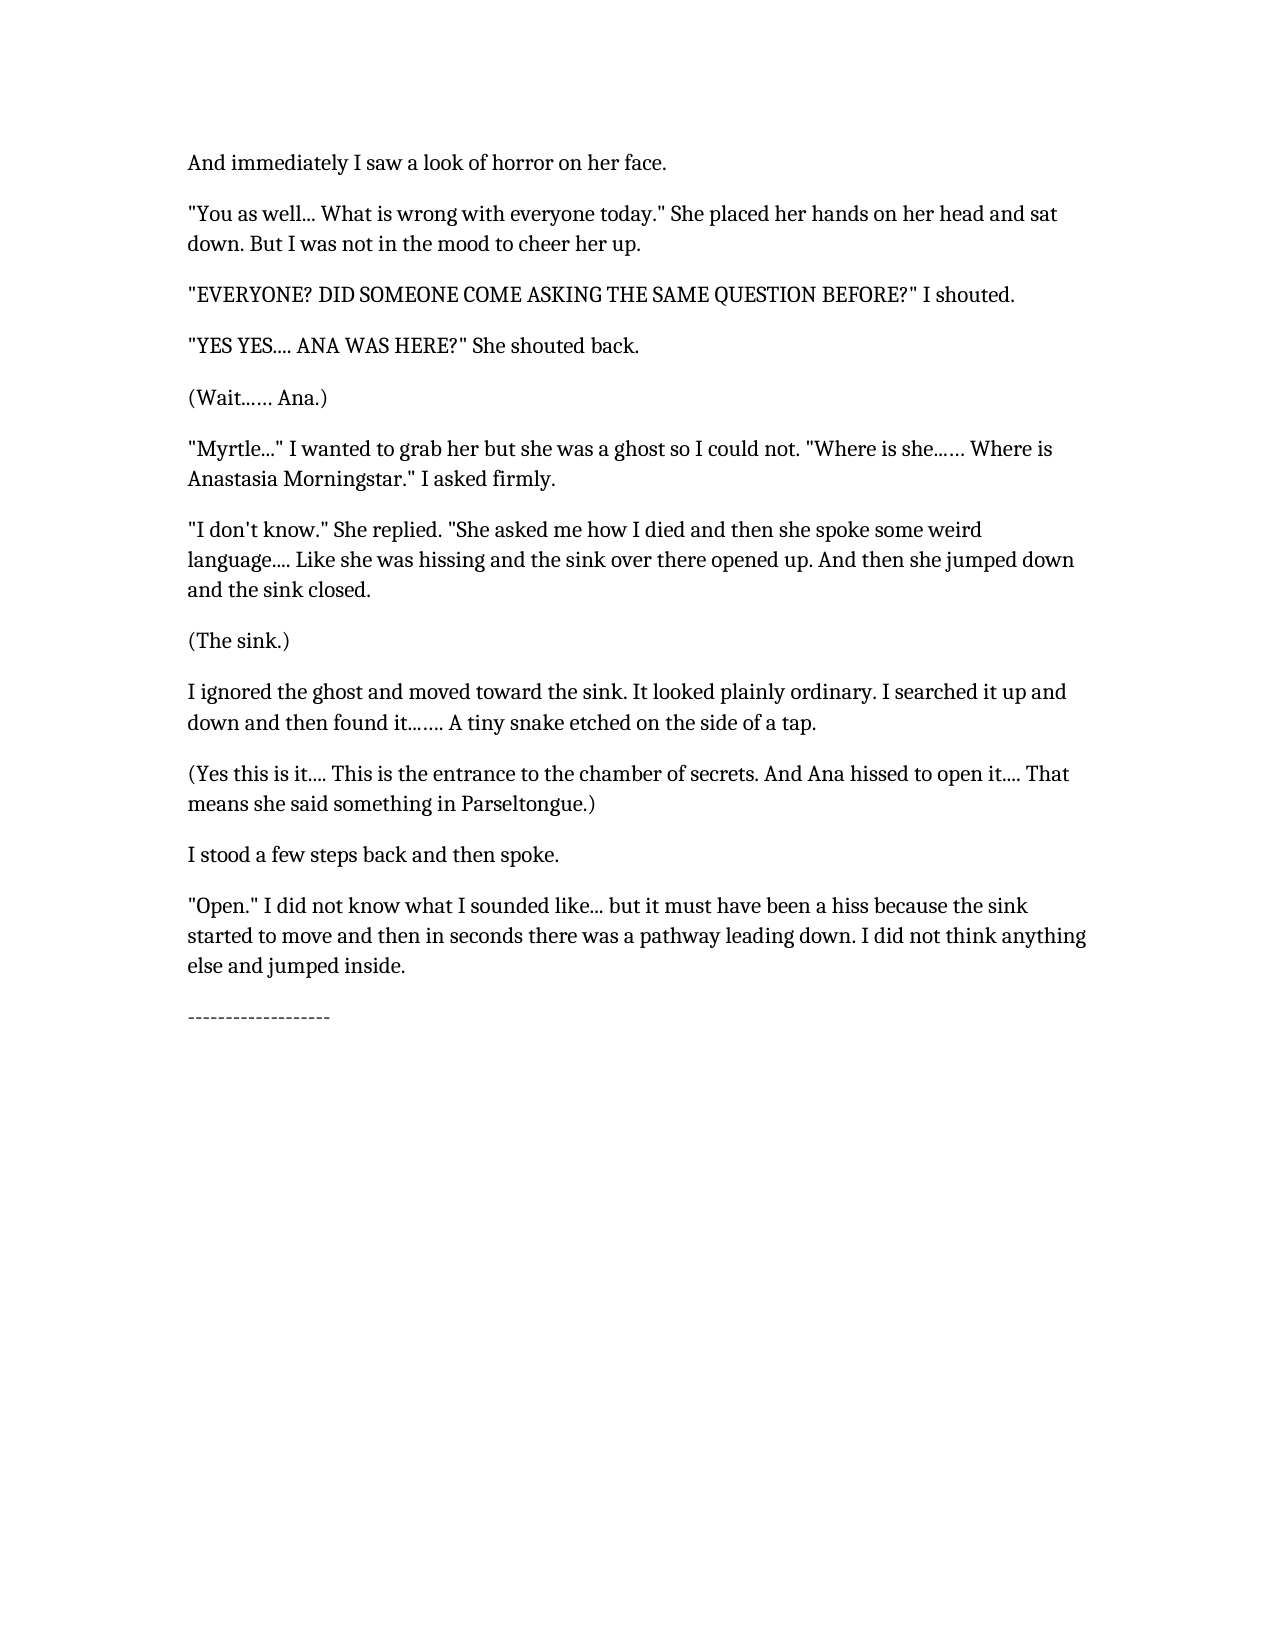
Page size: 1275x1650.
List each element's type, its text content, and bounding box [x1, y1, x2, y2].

text And immediately I saw a look of horror on her face. [187, 150, 1087, 176]
text "You as well... What is wrong with everyone today." She placed her hands on her head and sat down. But I was not in the mood to cheer her up. [187, 201, 1087, 258]
text (Wait...… Ana.) [187, 384, 1087, 411]
text "I don't know." She replied. "She asked me how I died and then she spoke some weird language.... Like she was hissing and the sink over there opened up. And then she jumped down and the sink closed. [187, 517, 1087, 603]
text ------------------- [187, 1004, 1087, 1031]
text I stood a few steps back and then spoke. [187, 842, 1087, 868]
text (The sink.) [187, 628, 1087, 654]
text "EVERYONE? DID SOMEONE COME ASKING THE SAME QUESTION BEFORE?" I shouted. [187, 282, 1087, 309]
text "YES YES.... ANA WAS HERE?" She shouted back. [187, 333, 1087, 360]
text (Yes this is it.... This is the entrance to the chamber of secrets. And Ana hissed to open it.... That means she said something in Parseltongue.) [187, 760, 1087, 817]
text "Open." I did not know what I sounded like... but it must have been a hiss because the sink started to move and then in seconds there was a pathway leading down. I did not think anything else and jumped inside. [187, 893, 1087, 979]
text "Myrtle..." I wanted to grab her but she was a ghost so I could not. "Where is she...… Where is Anastasia Morningstar." I asked firmly. [187, 435, 1087, 492]
text I ignored the ghost and moved toward the sink. It looked plainly ordinary. I searched it up and down and then found it...…. A tiny snake etched on the side of a tap. [187, 679, 1087, 736]
